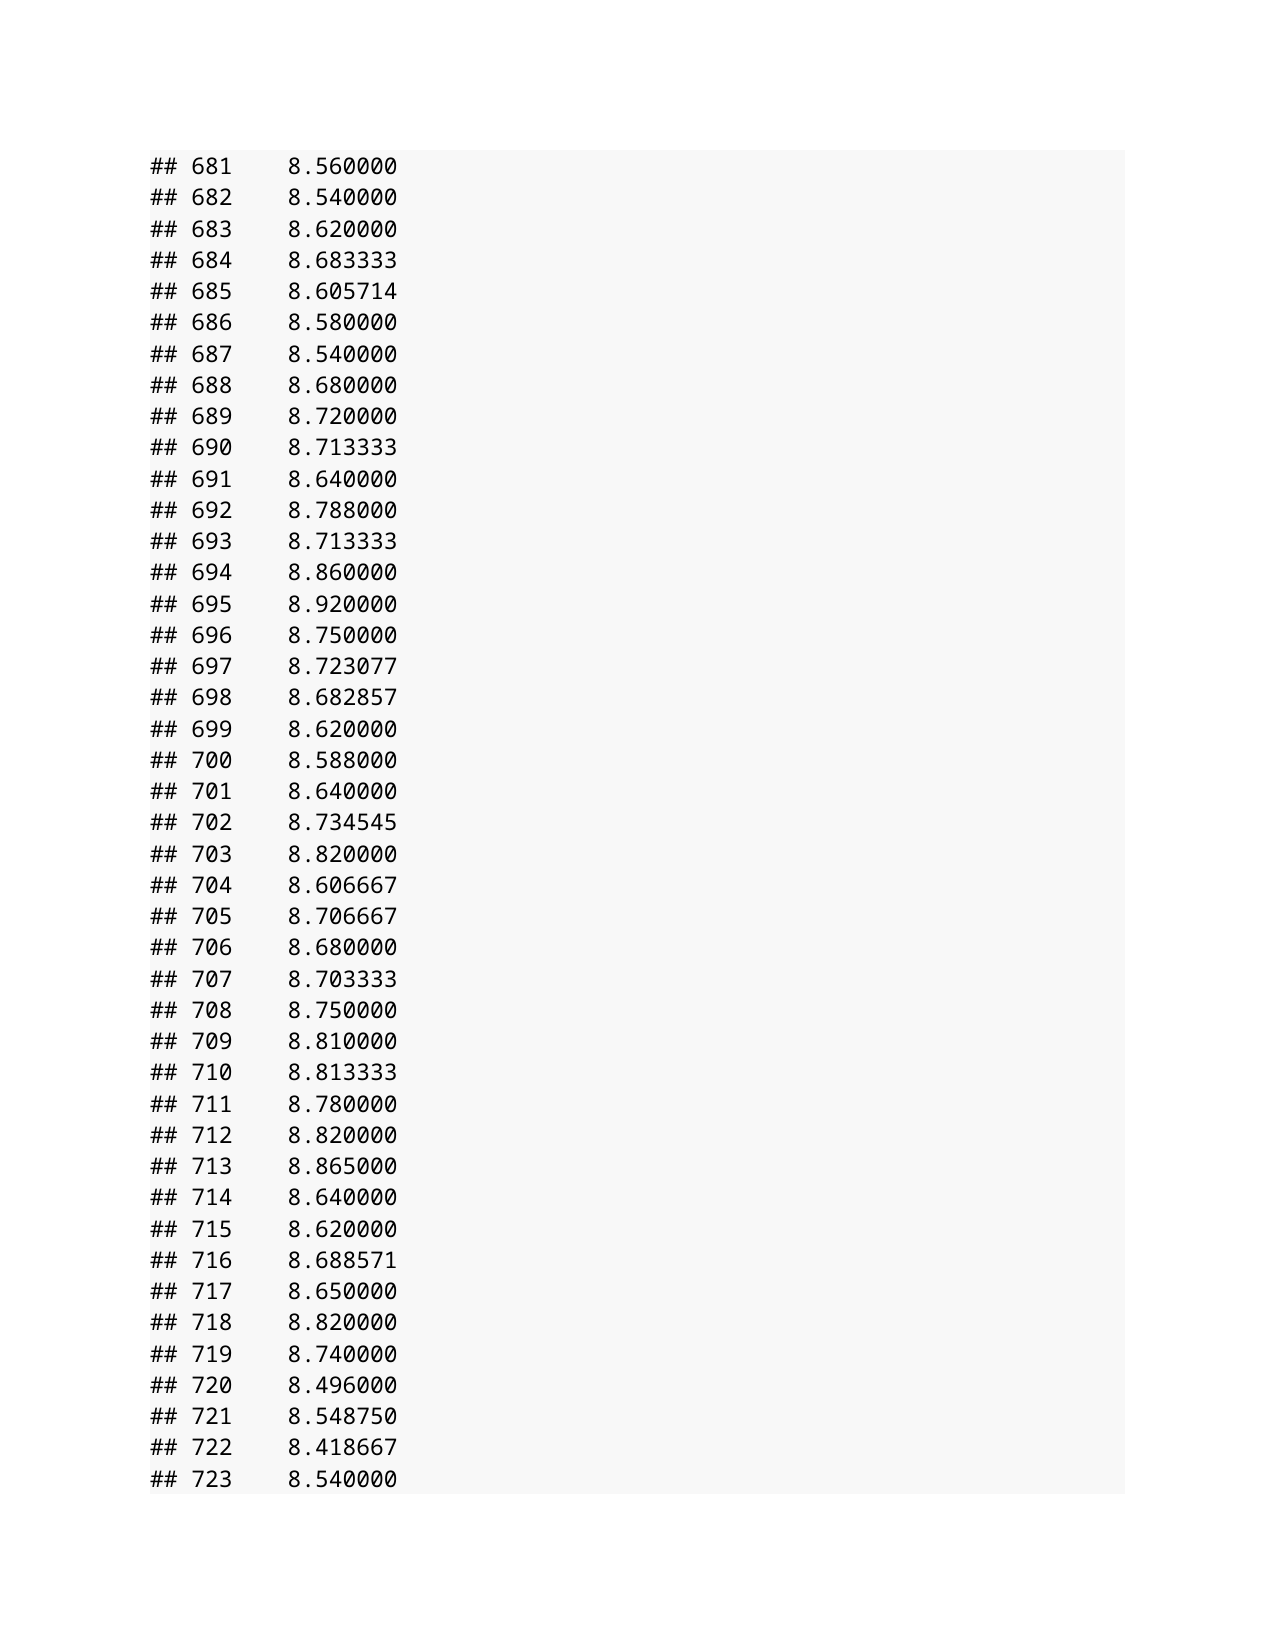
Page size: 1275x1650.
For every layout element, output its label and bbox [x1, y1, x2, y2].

text [150, 150, 1125, 1494]
